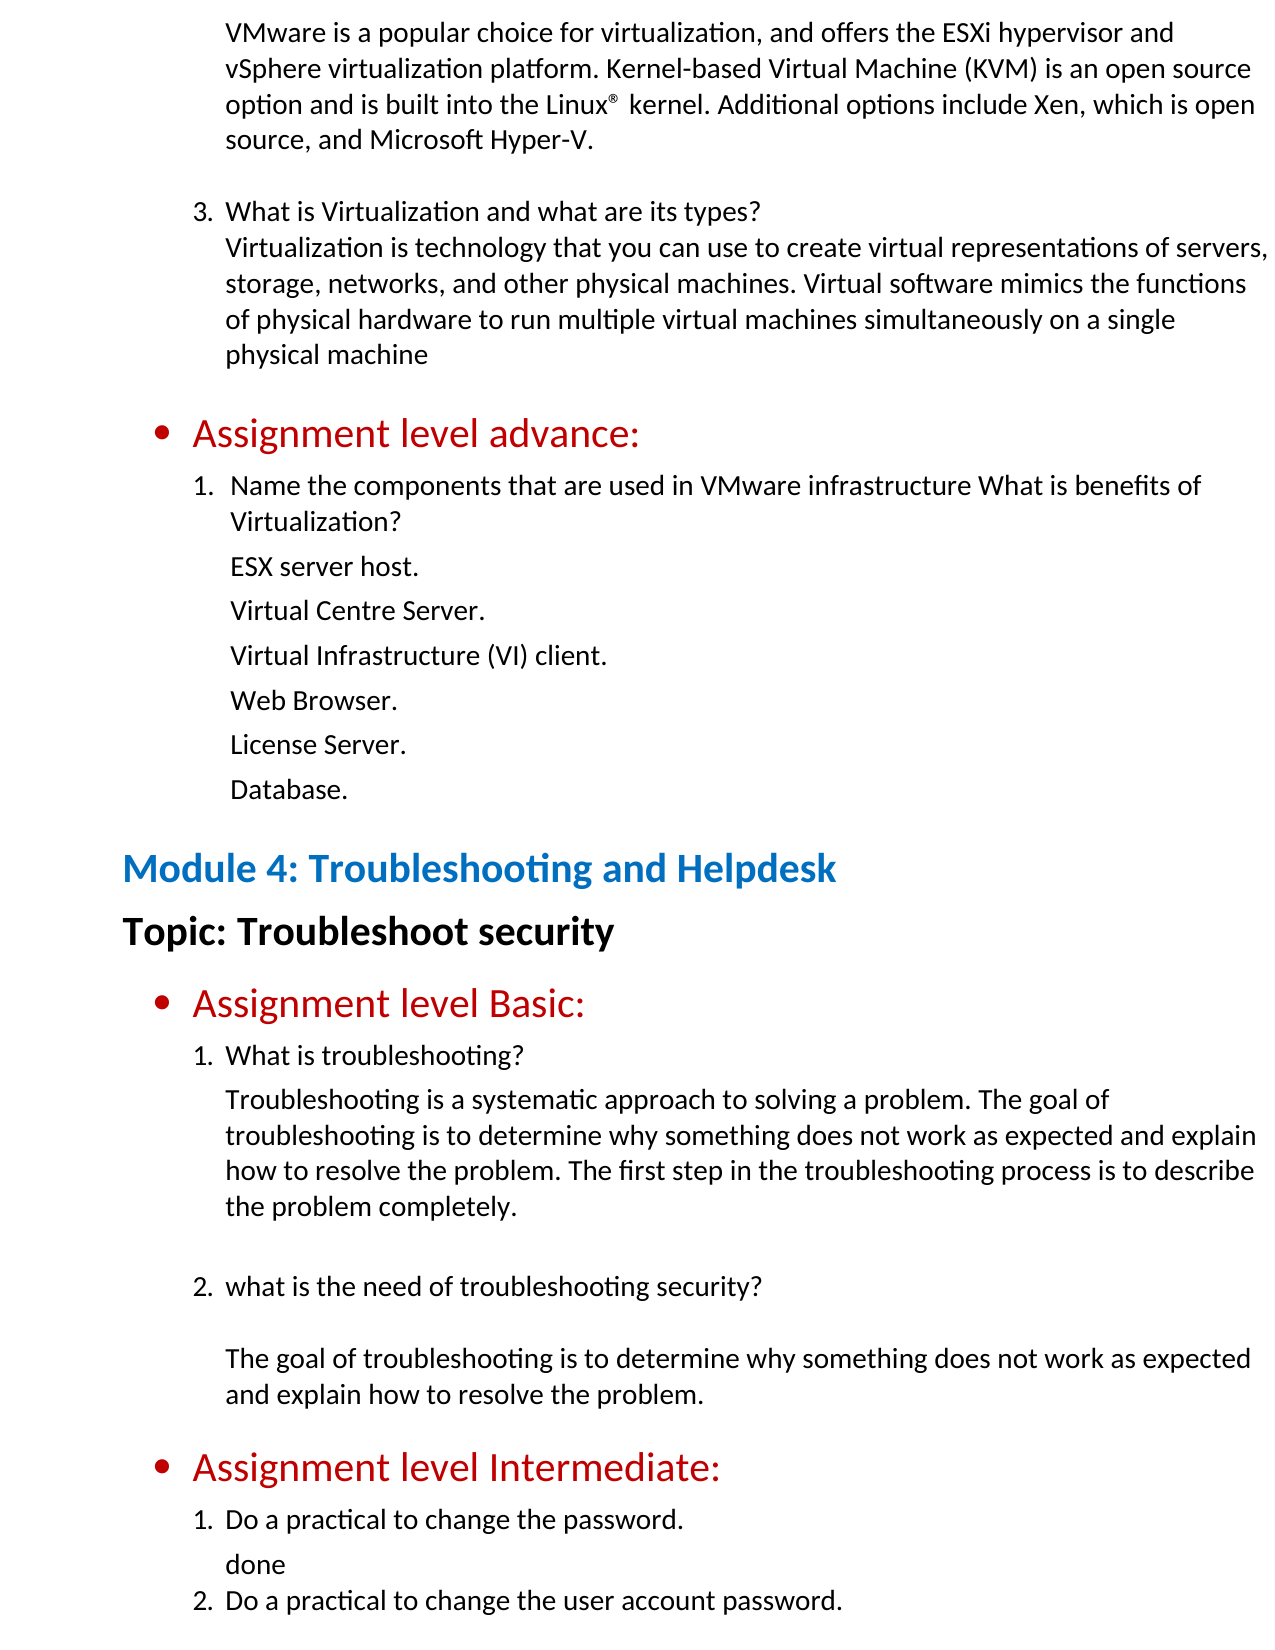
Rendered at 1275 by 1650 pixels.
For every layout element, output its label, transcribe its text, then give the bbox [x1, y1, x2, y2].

list Virtualization is technology that you can use to create virtual representations of servers, storage, networks, and other physical machines. Virtual software mimics the functions of physical hardware to run multiple virtual machines simultaneously on a single physical machine [225, 229, 1275, 372]
list What is troubleshooting? [192, 1037, 1275, 1072]
text Web Browser. [230, 682, 1275, 717]
list done [225, 1546, 1275, 1581]
subtitle Assignment level Intermediate: [155, 1441, 1275, 1492]
list What is Virtualization and what are its types? [192, 193, 1275, 229]
list VMware is a popular choice for virtualization, and offers the ESXi hypervisor and vSphere virtualization platform. Kernel-based Virtual Machine (KVM) is an open source option and is built into the Linux® kernel. Additional options include Xen, which is open source, and Microsoft Hyper-V. [225, 14, 1275, 157]
list The goal of troubleshooting is to determine why something does not work as expected and explain how to resolve the problem. [225, 1340, 1275, 1411]
text Virtual Infrastructure (VI) client. [230, 637, 1275, 673]
subtitle Module 4: Troubleshooting and Helpdesk Topic: Troubleshoot security [122, 842, 837, 956]
text License Server. [230, 726, 1275, 762]
text Virtual Centre Server. [230, 592, 1275, 628]
text Database. [230, 771, 1275, 807]
list Do a practical to change the user account password. [192, 1582, 1275, 1617]
text ESX server host. [230, 548, 1275, 583]
list Do a practical to change the password. [192, 1501, 1275, 1537]
subtitle Assignment level advance: [155, 407, 1275, 458]
list what is the need of troubleshooting security? [192, 1268, 1275, 1304]
list Name the components that are used in VMware infrastructure What is benefits of Virtualization? [192, 467, 1275, 538]
list Troubleshooting is a systematic approach to solving a problem. The goal of troubleshooting is to determine why something does not work as expected and explain how to resolve the problem. The first step in the troubleshooting process is to describe the problem completely. [225, 1081, 1275, 1223]
subtitle Assignment level Basic: [155, 977, 1275, 1028]
